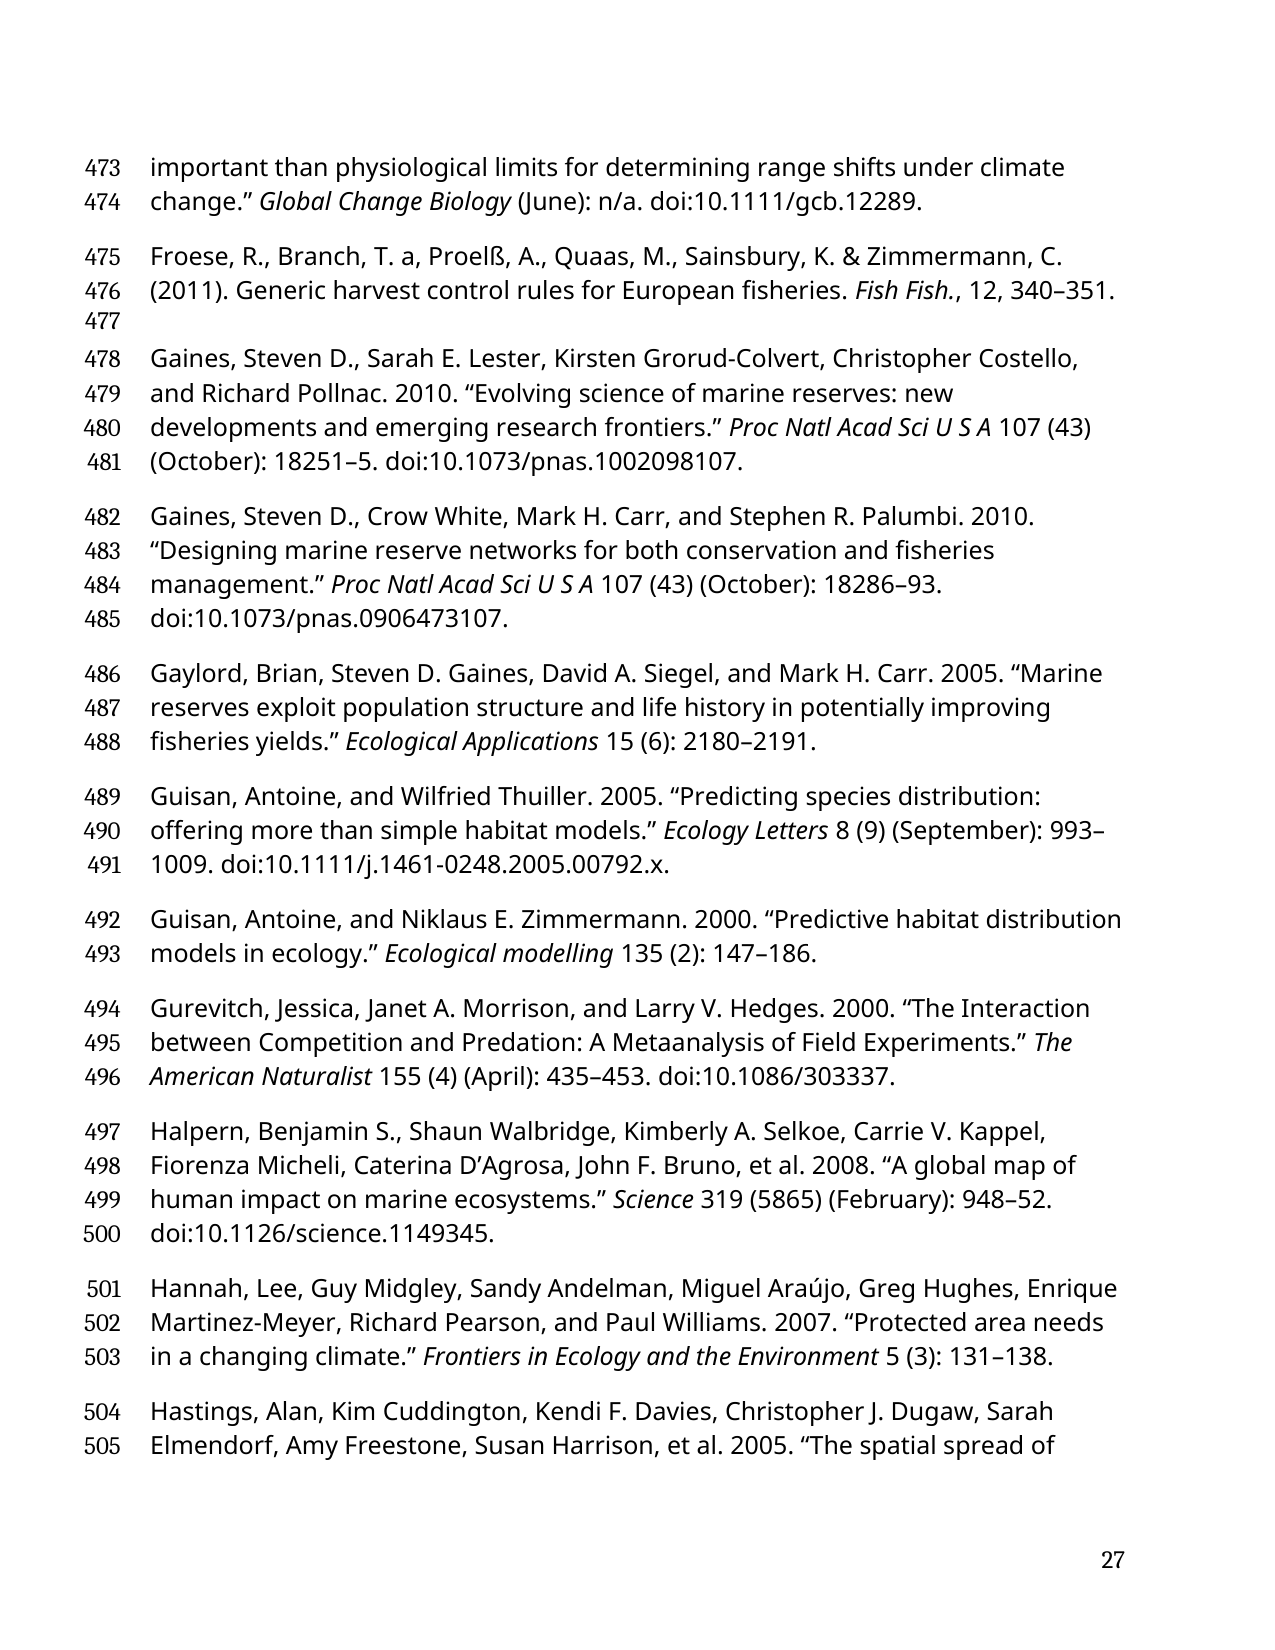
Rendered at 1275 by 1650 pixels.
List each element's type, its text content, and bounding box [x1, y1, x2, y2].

text Guisan, Antoine, and Niklaus E. Zimmermann. 2000. “Predictive habitat distribution models in ecology.” Ecological modelling 135 (2): 147–186. [150, 901, 1125, 969]
text Gaines, Steven D., Sarah E. Lester, Kirsten Grorud-Colvert, Christopher Costello, and Richard Pollnac. 2010. “Evolving science of marine reserves: new developments and emerging research frontiers.” Proc Natl Acad Sci U S A 107 (43) (October): 18251–5. doi:10.1073/pnas.1002098107. [150, 341, 1125, 477]
text Halpern, Benjamin S., Shaun Walbridge, Kimberly A. Selkoe, Carrie V. Kappel, Fiorenza Micheli, Caterina D’Agrosa, John F. Bruno, et al. 2008. “A global map of human impact on marine ecosystems.” Science 319 (5865) (February): 948–52. doi:10.1126/science.1149345. [150, 1113, 1125, 1249]
text Gaylord, Brian, Steven D. Gaines, David A. Siegel, and Mark H. Carr. 2005. “Marine reserves exploit population structure and life history in potentially improving fisheries yields.” Ecological Applications 15 (6): 2180–2191. [150, 655, 1125, 757]
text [150, 150, 1125, 218]
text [150, 1393, 1125, 1462]
text Hannah, Lee, Guy Midgley, Sandy Andelman, Miguel Araújo, Greg Hughes, Enrique Martinez-Meyer, Richard Pearson, and Paul Williams. 2007. “Protected area needs in a changing climate.” Frontiers in Ecology and the Environment 5 (3): 131–138. [150, 1270, 1125, 1373]
text Guisan, Antoine, and Wilfried Thuiller. 2005. “Predicting species distribution: offering more than simple habitat models.” Ecology Letters 8 (9) (September): 993–1009. doi:10.1111/j.1461-0248.2005.00792.x. [150, 778, 1125, 881]
text Gaines, Steven D., Crow White, Mark H. Carr, and Stephen R. Palumbi. 2010. “Designing marine reserve networks for both conservation and fisheries management.” Proc Natl Acad Sci U S A 107 (43) (October): 18286–93. doi:10.1073/pnas.0906473107. [150, 498, 1125, 634]
text Gurevitch, Jessica, Janet A. Morrison, and Larry V. Hedges. 2000. “The Interaction between Competition and Predation: A Metaanalysis of Field Experiments.” The American Naturalist 155 (4) (April): 435–453. doi:10.1086/303337. [150, 990, 1125, 1092]
